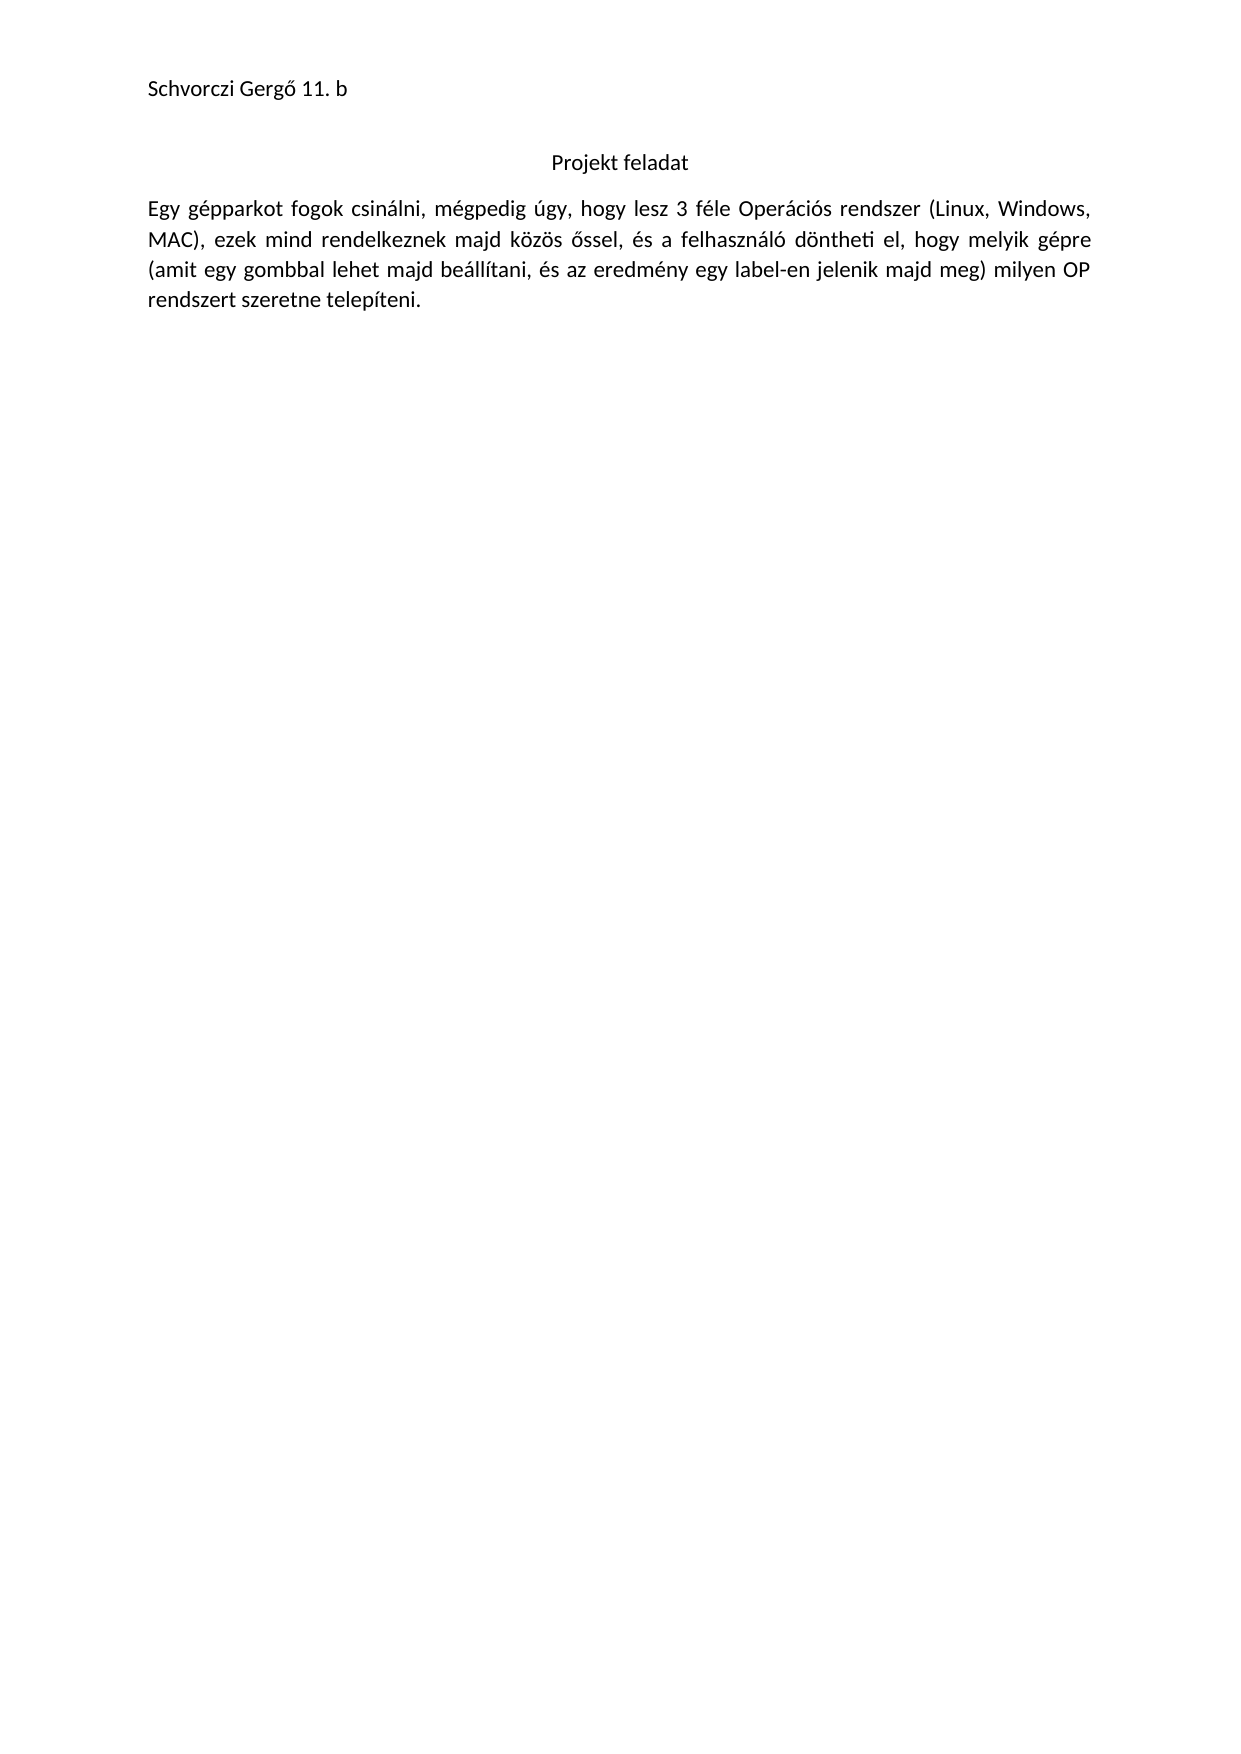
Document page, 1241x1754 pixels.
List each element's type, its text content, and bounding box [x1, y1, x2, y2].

text Projekt feladat [148, 148, 1093, 176]
text Egy gépparkot fogok csinálni, mégpedig úgy, hogy lesz 3 féle Operációs rendszer (Linux, Windows, MAC), ezek mind rendelkeznek majd közös őssel, és a felhasználó döntheti el, hogy melyik gépre (amit egy gombbal lehet majd beállítani, és az eredmény egy label-en jelenik majd meg) milyen OP rendszert szeretne telepíteni. [148, 194, 1093, 313]
